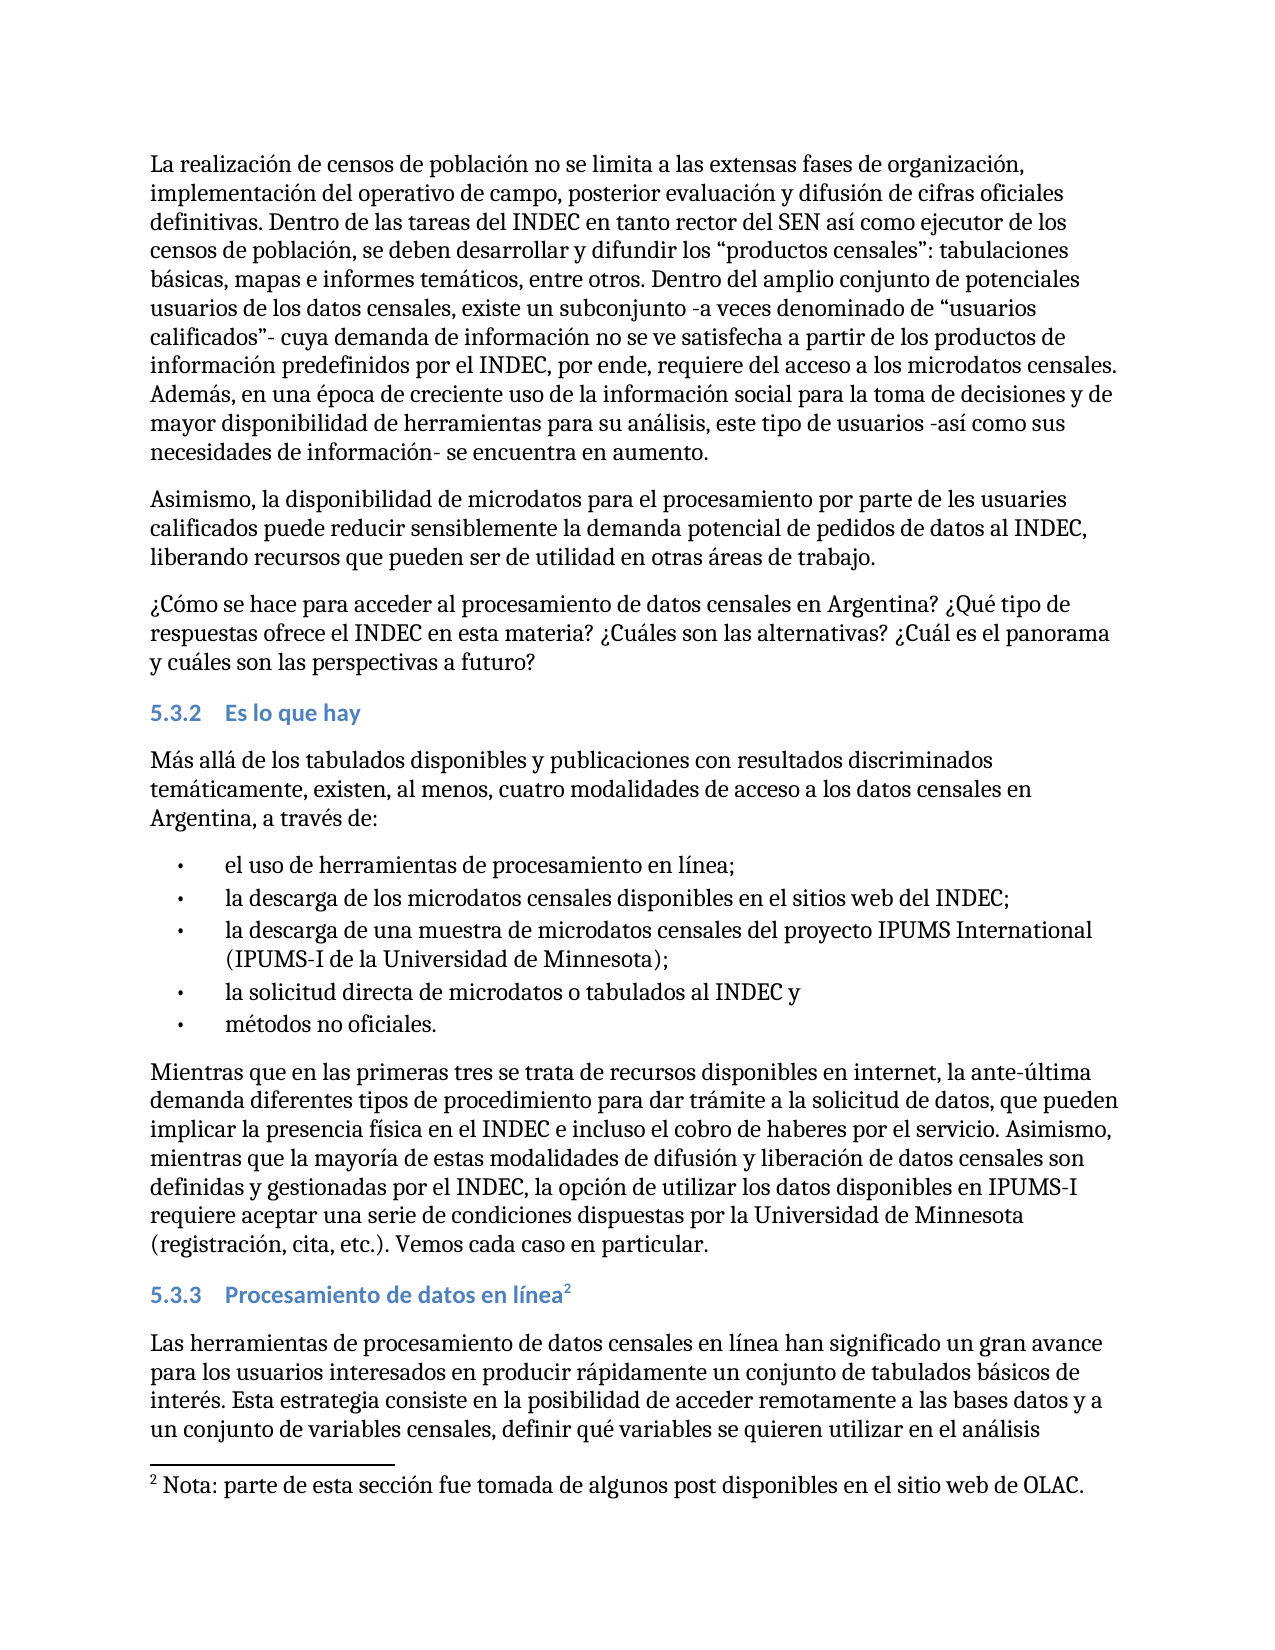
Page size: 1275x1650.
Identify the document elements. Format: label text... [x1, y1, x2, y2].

text Más allá de los tabulados disponibles y publicaciones con resultados discriminados temáticamente, existen, al menos, cuatro modalidades de acceso a los datos censales en Argentina, a través de: [150, 746, 1125, 833]
list el uso de herramientas de procesamiento en línea; [175, 851, 1125, 880]
list métodos no oficiales. [175, 1010, 1125, 1039]
text La realización de censos de población no se limita a las extensas fases de organización, implementación del operativo de campo, posterior evaluación y difusión de cifras oficiales definitivas. Dentro de las tareas del INDEC en tanto rector del SEN así como ejecutor de los censos de población, se deben desarrollar y difundir los “productos censales”: tabulaciones básicas, mapas e informes temáticos, entre otros. Dentro del amplio conjunto de potenciales usuarios de los datos censales, existe un subconjunto -a veces denominado de “usuarios calificados”- cuya demanda de información no se ve satisfecha a partir de los productos de información predefinidos por el INDEC, por ende, requiere del acceso a los microdatos censales. Además, en una época de creciente uso de la información social para la toma de decisiones y de mayor disponibilidad de herramientas para su análisis, este tipo de usuarios -así como sus necesidades de información- se encuentra en aumento. [150, 150, 1125, 466]
subtitle 5.3.2 Es lo que hay [150, 697, 1125, 728]
text ¿Cómo se hace para acceder al procesamiento de datos censales en Argentina? ¿Qué tipo de respuestas ofrece el INDEC en esta materia? ¿Cuáles son las alternativas? ¿Cuál es el panorama y cuáles son las perspectivas a futuro? [150, 590, 1125, 676]
text Mientras que en las primeras tres se trata de recursos disponibles en internet, la ante-última demanda diferentes tipos de procedimiento para dar trámite a la solicitud de datos, que pueden implicar la presencia física en el INDEC e incluso el cobro de haberes por el servicio. Asimismo, mientras que la mayoría de estas modalidades de difusión y liberación de datos censales son definidas y gestionadas por el INDEC, la opción de utilizar los datos disponibles en IPUMS-I requiere aceptar una serie de condiciones dispuestas por la Universidad de Minnesota (registración, cita, etc.). Vemos cada caso en particular. [150, 1058, 1125, 1259]
text Asimismo, la disponibilidad de microdatos para el procesamiento por parte de les usuaries calificados puede reducir sensiblemente la demanda potencial de pedidos de datos al INDEC, liberando recursos que pueden ser de utilidad en otras áreas de trabajo. [150, 485, 1125, 571]
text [150, 1329, 1125, 1444]
list la descarga de los microdatos censales disponibles en el sitios web del INDEC; [175, 884, 1125, 913]
list la descarga de una muestra de microdatos censales del proyecto IPUMS International (IPUMS-I de la Universidad de Minnesota); [175, 916, 1125, 974]
list la solicitud directa de microdatos o tabulados al INDEC y [175, 978, 1125, 1006]
subtitle 5.3.3 Procesamiento de datos en línea [150, 1280, 1125, 1310]
